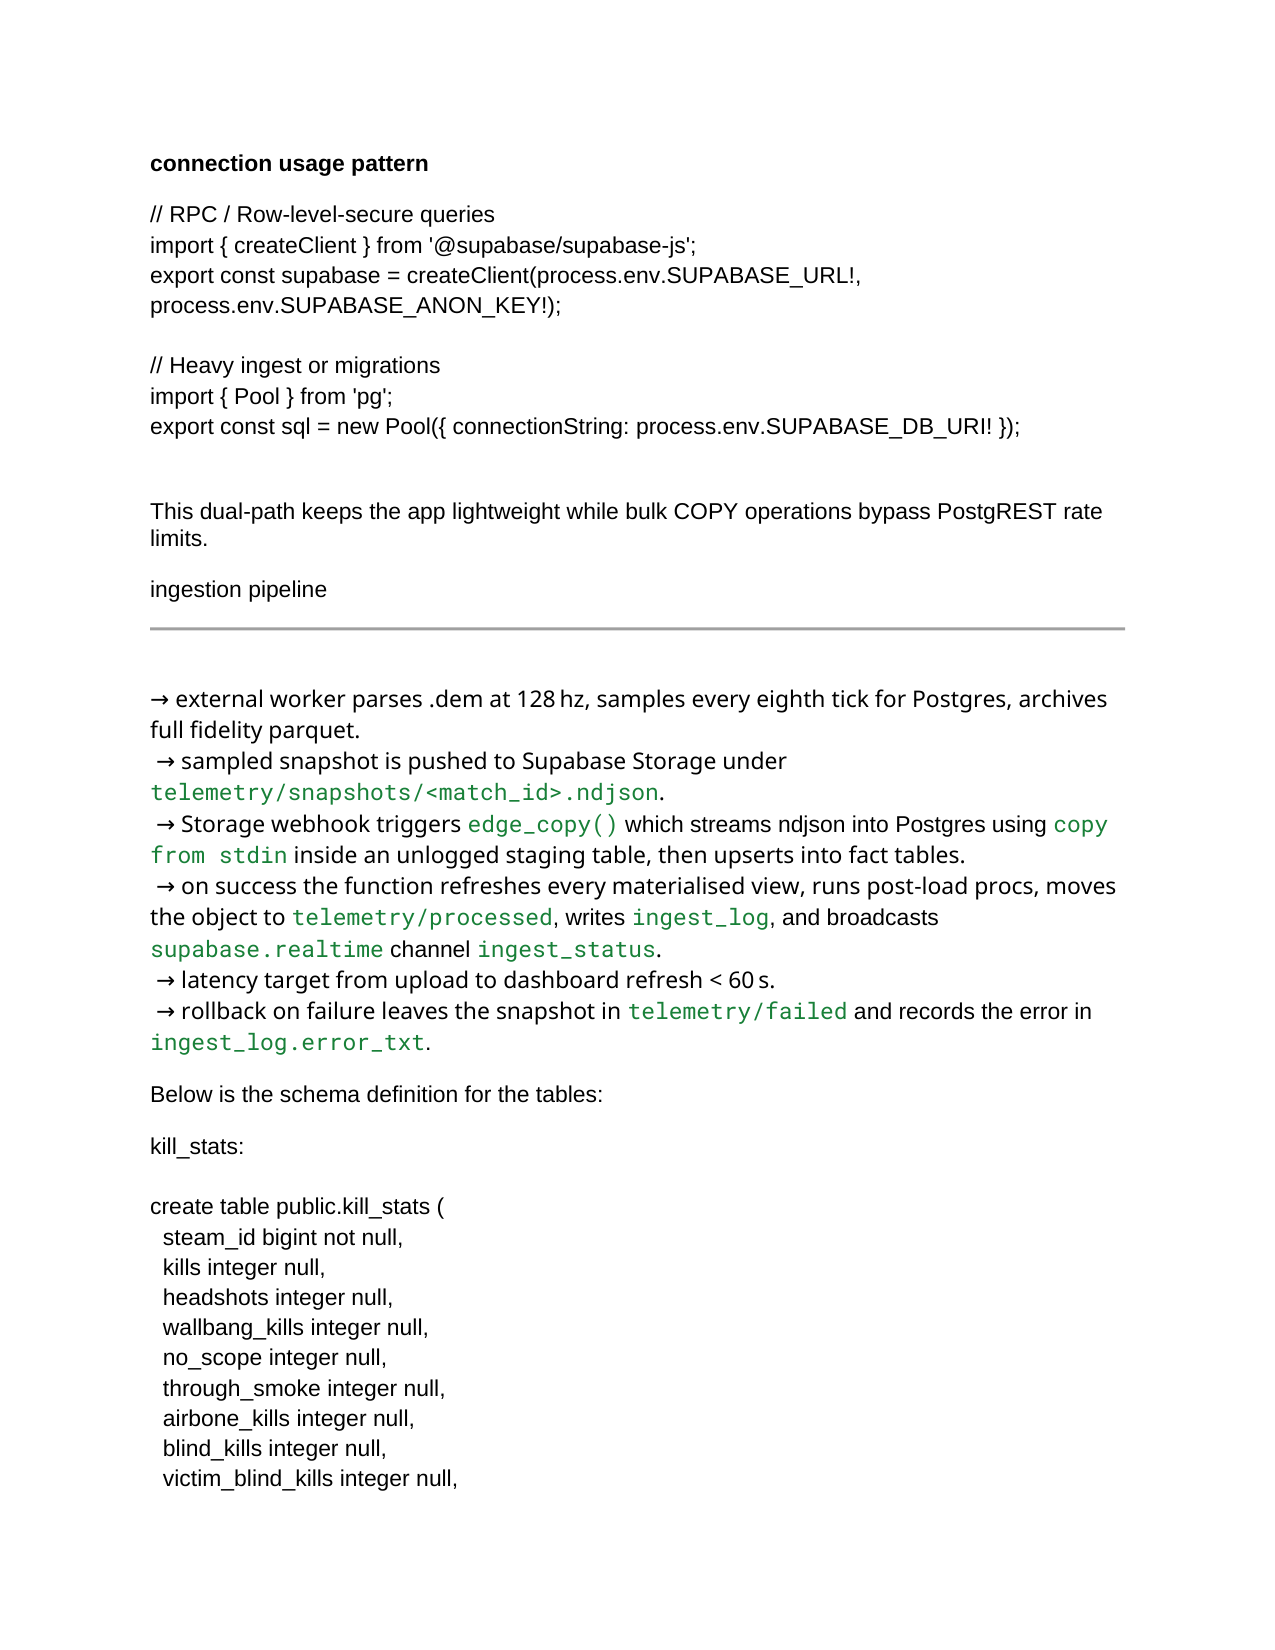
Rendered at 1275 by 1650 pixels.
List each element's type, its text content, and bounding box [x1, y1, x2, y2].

text wallbang_kills integer null, [150, 1314, 1125, 1340]
text // RPC / Row‑level‑secure queries [150, 201, 1125, 228]
text airbone_kills integer null, [150, 1405, 1125, 1431]
text Below is the schema definition for the tables: [150, 1081, 1125, 1108]
text victim_blind_kills integer null, [150, 1465, 1125, 1491]
text import { Pool } from 'pg'; [150, 383, 1125, 409]
text through_smoke integer null, [150, 1374, 1125, 1401]
text blind_kills integer null, [150, 1435, 1125, 1461]
text → external worker parses .dem at 128 hz, samples every eighth tick for Postgres, archives full fidelity parquet. → sampled snapshot is pushed to Supabase Storage under telemetry/snapshots/<match_id>.ndjson. → Storage webhook triggers edge_copy() which streams ndjson into Postgres using copy from stdin inside an unlogged staging table, then upserts into fact tables. → on success the function refreshes every materialised view, runs post‑load procs, moves the object to telemetry/processed, writes ingest_log, and broadcasts supabase.realtime channel ingest_status. → latency target from upload to dashboard refresh < 60 s. → rollback on failure leaves the snapshot in telemetry/failed and records the error in ingest_log.error_txt. [150, 682, 1125, 1056]
text kills integer null, [150, 1254, 1125, 1280]
text no_scope integer null, [150, 1344, 1125, 1371]
text steam_id bigint not null, [150, 1223, 1125, 1250]
text connection usage pattern [150, 150, 1125, 176]
text ingestion pipeline [150, 576, 1125, 602]
text kill_stats: [150, 1133, 1125, 1159]
text headshots integer null, [150, 1284, 1125, 1310]
text import { createClient } from '@supabase/supabase-js'; [150, 232, 1125, 258]
text export const supabase = createClient(process.env.SUPABASE_URL!, process.env.SUPABASE_ANON_KEY!); [150, 262, 1125, 318]
text export const sql = new Pool({ connectionString: process.env.SUPABASE_DB_URI! }); [150, 413, 1125, 439]
text This dual‑path keeps the app lightweight while bulk COPY operations bypass PostgREST rate limits. [150, 498, 1125, 551]
text create table public.kill_stats ( [150, 1193, 1125, 1219]
text // Heavy ingest or migrations [150, 352, 1125, 379]
